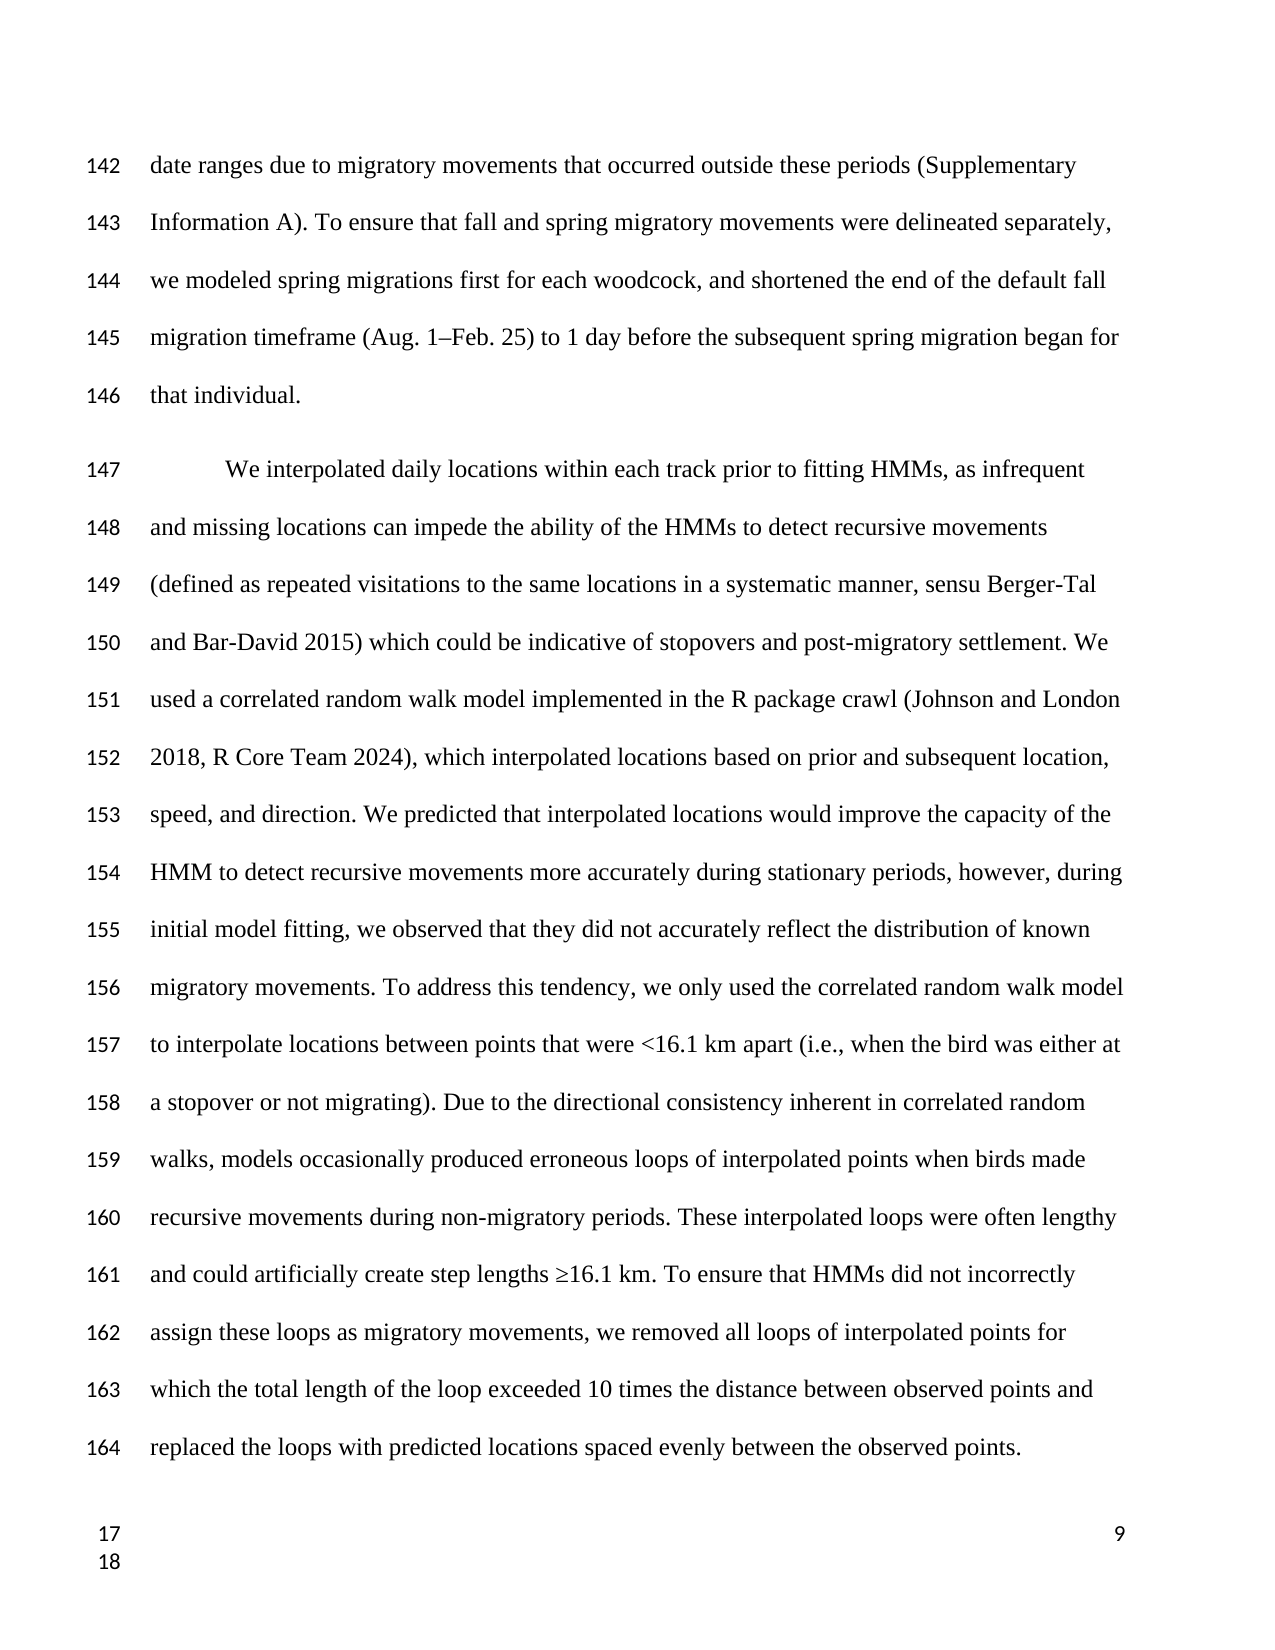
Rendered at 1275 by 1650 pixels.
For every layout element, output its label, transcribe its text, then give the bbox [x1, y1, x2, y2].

text We interpolated daily locations within each track prior to fitting HMMs, as infrequent and missing locations can impede the ability of the HMMs to detect recursive movements (defined as repeated visitations to the same locations in a systematic manner, sensu Berger-Tal and Bar-David 2015) which could be indicative of stopovers and post-migratory settlement. We used a correlated random walk model implemented in the R package crawl (Johnson and London 2018, R Core Team 2024), which interpolated locations based on prior and subsequent location, speed, and direction. We predicted that interpolated locations would improve the capacity of the HMM to detect recursive movements more accurately during stationary periods, however, during initial model fitting, we observed that they did not accurately reflect the distribution of known migratory movements. To address this tendency, we only used the correlated random walk model to interpolate locations between points that were <16.1 km apart (i.e., when the bird was either at a stopover or not migrating). Due to the directional consistency inherent in correlated random walks, models occasionally produced erroneous loops of interpolated points when birds made recursive movements during non-migratory periods. These interpolated loops were often lengthy and could artificially create step lengths ≥16.1 km. To ensure that HMMs did not incorrectly assign these loops as migratory movements, we removed all loops of interpolated points for which the total length of the loop exceeded 10 times the distance between observed points and replaced the loops with predicted locations spaced evenly between the observed points. [150, 454, 1125, 1460]
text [150, 150, 1125, 409]
